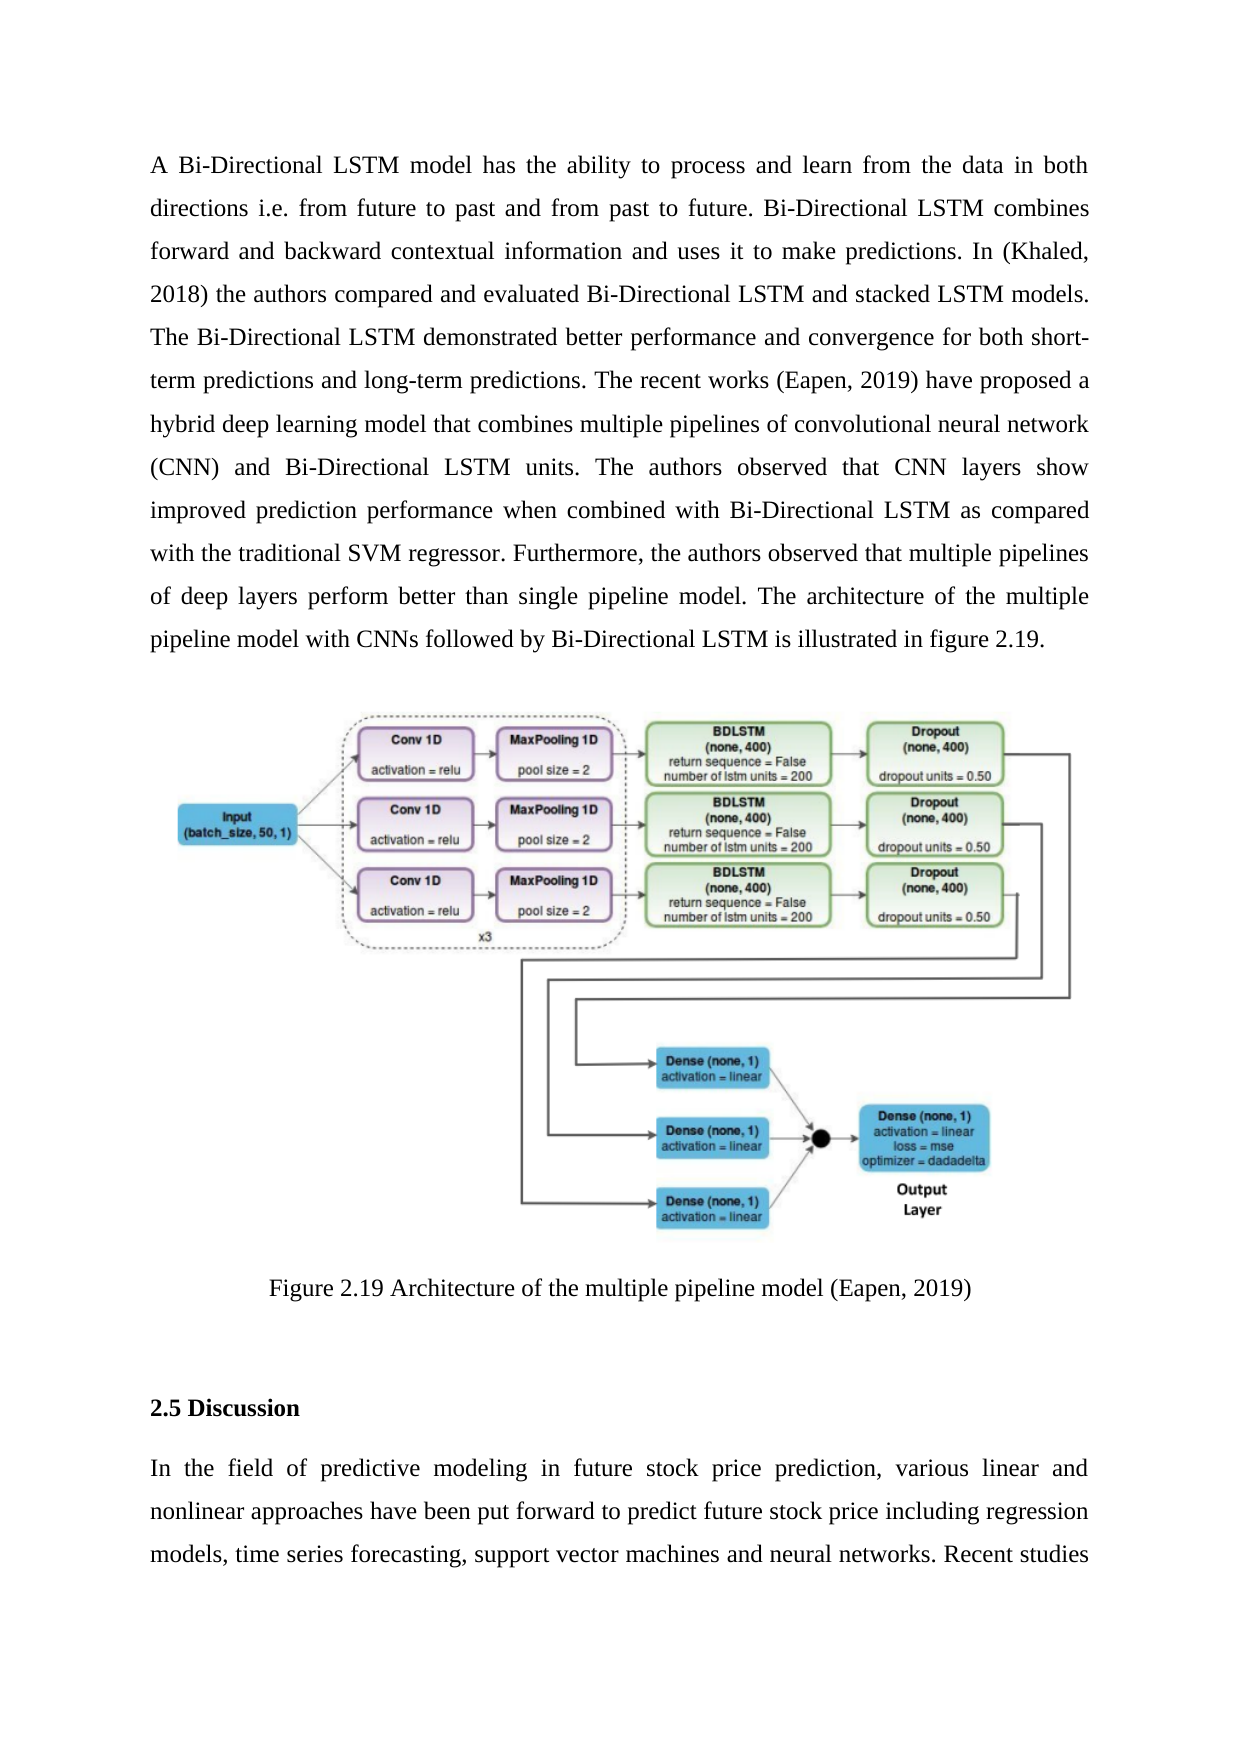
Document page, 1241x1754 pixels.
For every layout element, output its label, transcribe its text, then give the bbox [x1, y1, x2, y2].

text A Bi-Directional LSTM model has the ability to process and learn from the data in both directions i.e. from future to past and from past to future. Bi-Directional LSTM combines forward and backward contextual information and uses it to make predictions. In (Khaled, 2018) the authors compared and evaluated Bi-Directional LSTM and stacked LSTM models. The Bi-Directional LSTM demonstrated better performance and convergence for both short-term predictions and long-term predictions. The recent works (Eapen, 2019) have proposed a hybrid deep learning model that combines multiple pipelines of convolutional neural network (CNN) and Bi-Directional LSTM units. The authors observed that CNN layers show improved prediction performance when combined with Bi-Directional LSTM as compared with the traditional SVM regressor. Furthermore, the authors observed that multiple pipelines of deep layers perform better than single pipeline model. The architecture of the multiple pipeline model with CNNs followed by Bi-Directional LSTM is illustrated in figure 2.19. [150, 150, 1090, 653]
text 2.5 Discussion [150, 1393, 1090, 1422]
text Figure 2.19 Architecture of the multiple pipeline model (Eapen, 2019) [150, 1273, 1090, 1302]
picture [150, 684, 1095, 1243]
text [150, 1453, 1090, 1568]
